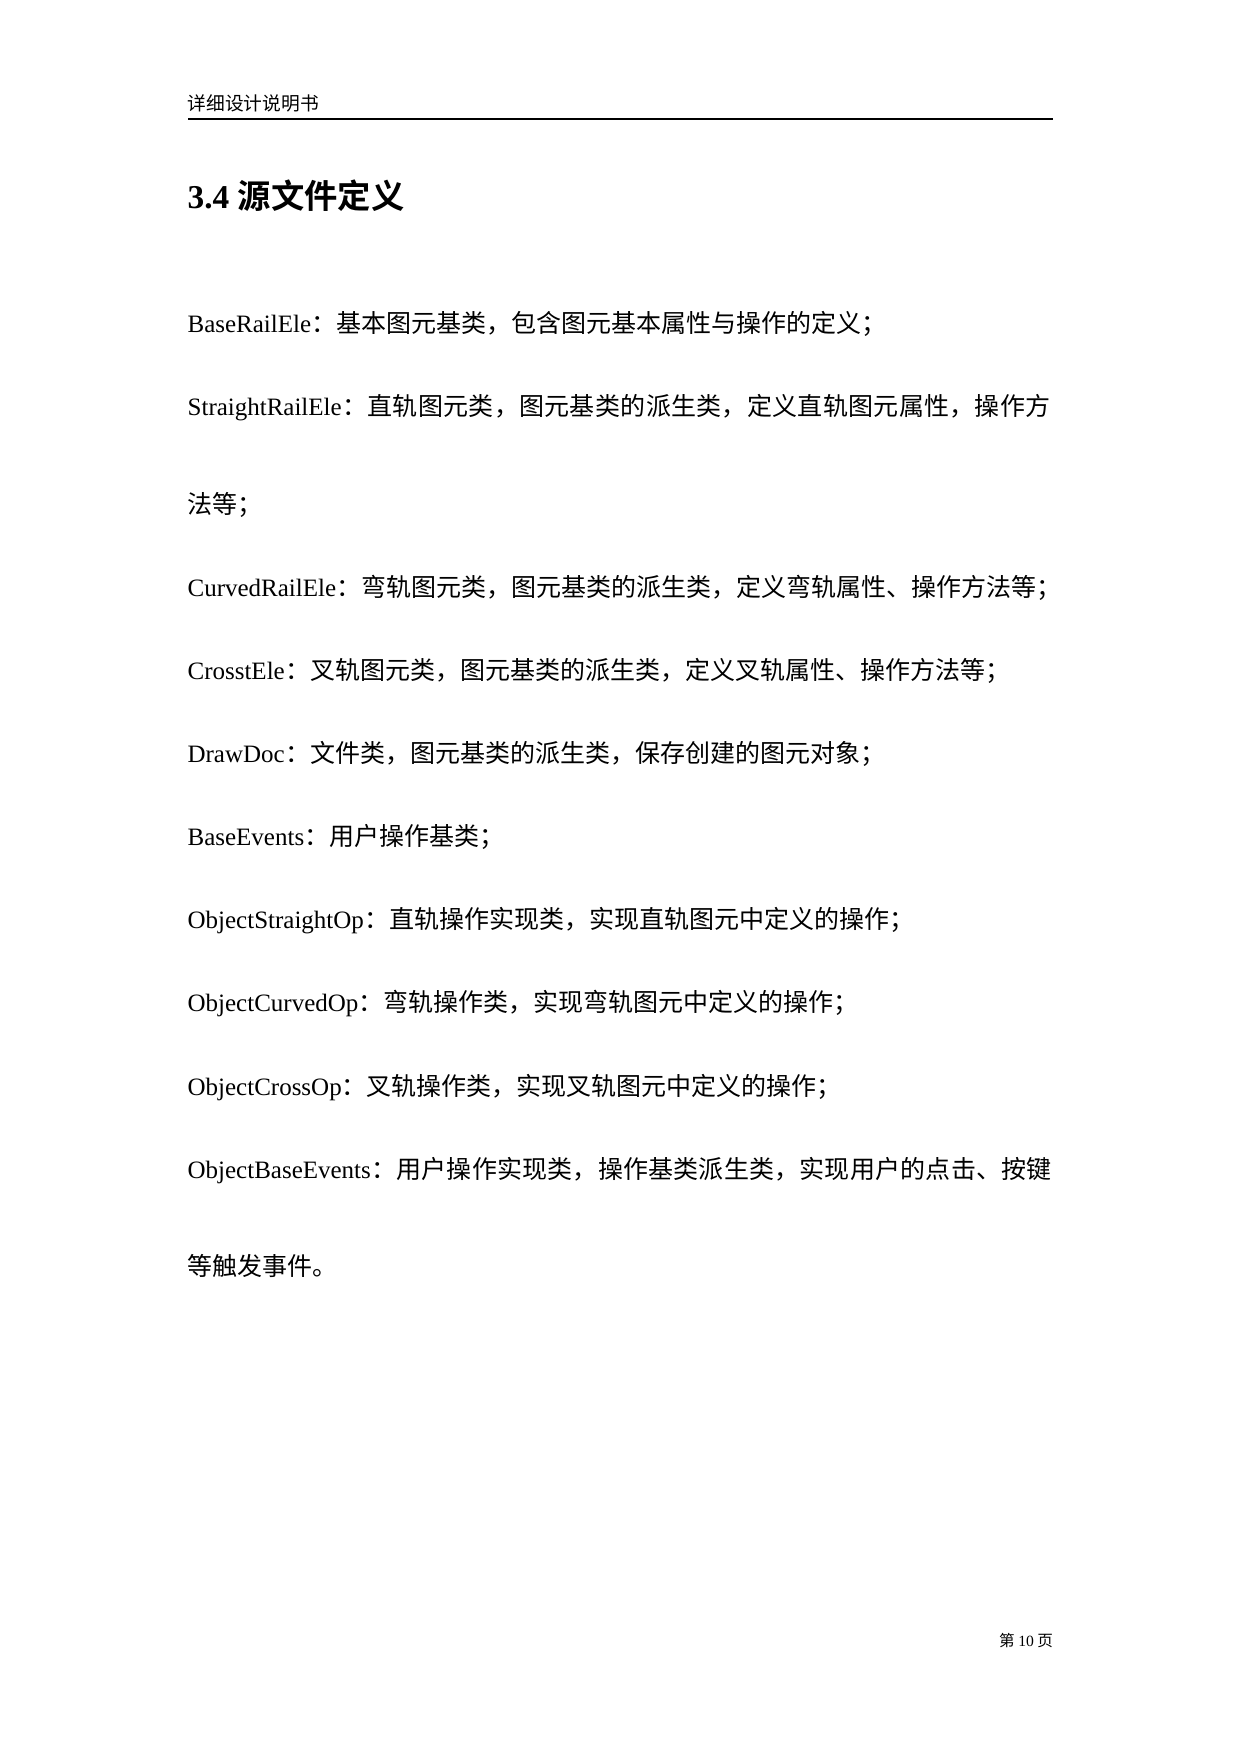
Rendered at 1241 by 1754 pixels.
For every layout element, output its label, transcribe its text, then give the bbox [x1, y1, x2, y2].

text ObjectCurvedOp：弯轨操作类，实现弯轨图元中定义的操作； [187, 968, 1053, 1033]
text ObjectStraightOp：直轨操作实现类，实现直轨图元中定义的操作； [187, 885, 1053, 950]
text CurvedRailEle：弯轨图元类，图元基类的派生类，定义弯轨属性、操作方法等； [187, 553, 1053, 618]
text DrawDoc：文件类，图元基类的派生类，保存创建的图元对象； [187, 719, 1053, 784]
text BaseEvents：用户操作基类； [187, 802, 1053, 867]
subtitle 3.4 源文件定义 [187, 162, 1053, 227]
text StraightRailEle：直轨图元类，图元基类的派生类，定义直轨图元属性，操作方法等； [187, 372, 1053, 535]
text ObjectCrossOp：叉轨操作类，实现叉轨图元中定义的操作； [187, 1052, 1053, 1117]
text CrosstEle：叉轨图元类，图元基类的派生类，定义叉轨属性、操作方法等； [187, 636, 1053, 701]
text BaseRailEle：基本图元基类，包含图元基本属性与操作的定义； [187, 289, 1053, 354]
text ObjectBaseEvents：用户操作实现类，操作基类派生类，实现用户的点击、按键等触发事件。 [187, 1135, 1053, 1297]
